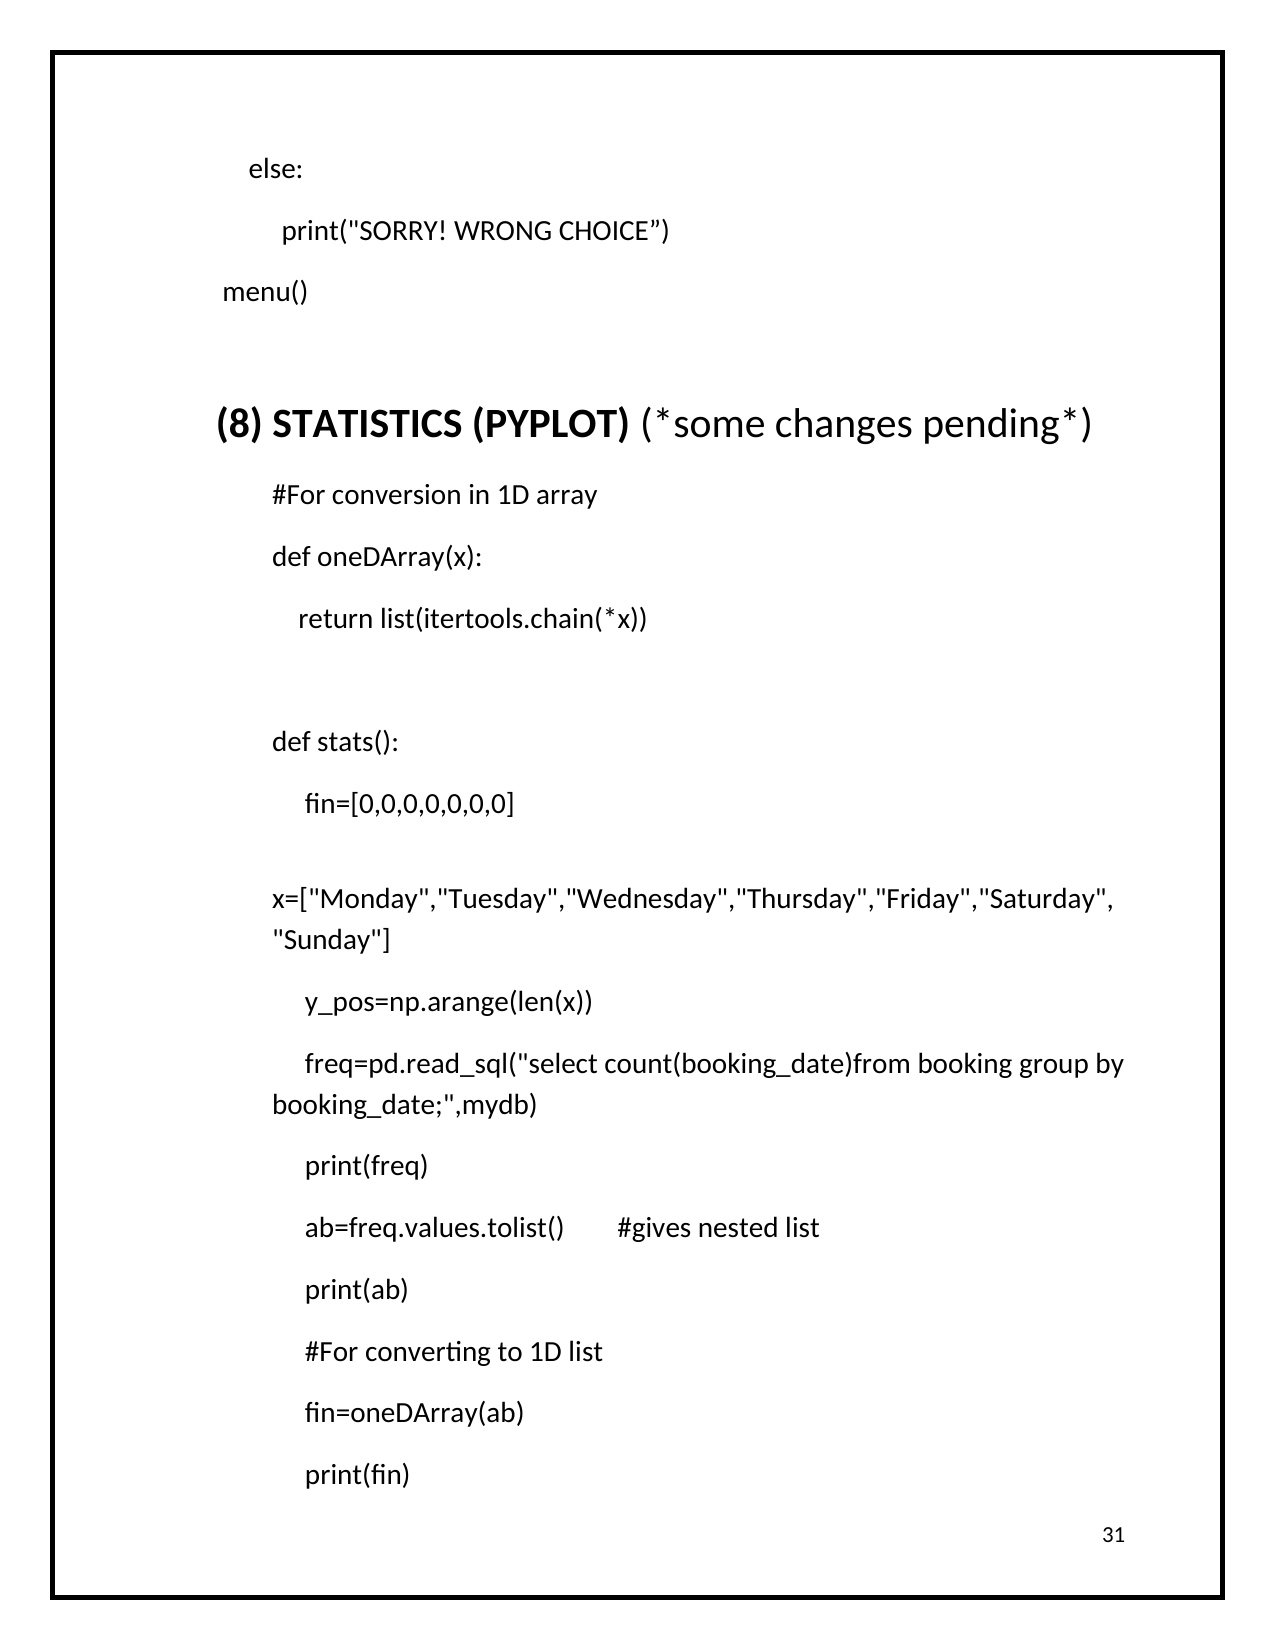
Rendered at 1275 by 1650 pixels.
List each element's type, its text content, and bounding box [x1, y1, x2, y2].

text def stats(): [272, 723, 1125, 759]
text #For converting to 1D list [272, 1333, 1125, 1368]
text fin=oneDArray(ab) [272, 1394, 1125, 1430]
text x=["Monday","Tuesday","Wednesday","Thursday","Friday","Saturday","Sunday"] [272, 847, 1125, 957]
text print(freq) [272, 1147, 1125, 1183]
text else: [216, 150, 1125, 186]
text fin=[0,0,0,0,0,0,0] [272, 785, 1125, 821]
text (8) STATISTICS (PYPLOT) (*some changes pending*) [216, 397, 1125, 448]
text y_pos=np.arange(len(x)) [272, 983, 1125, 1019]
text print("SORRY! WRONG CHOICE”) [216, 212, 1125, 247]
text freq=pd.read_sql("select count(booking_date)from booking group by booking_date;",mydb) [272, 1045, 1125, 1121]
text return list(itertools.chain(*x)) [272, 600, 1125, 636]
text print(ab) [272, 1271, 1125, 1307]
text menu() [216, 273, 1125, 309]
text ab=freq.values.tolist() #gives nested list [272, 1209, 1125, 1245]
text def oneDArray(x): [272, 538, 1125, 574]
text print(fin) [272, 1456, 1125, 1492]
text #For conversion in 1D array [272, 476, 1125, 512]
